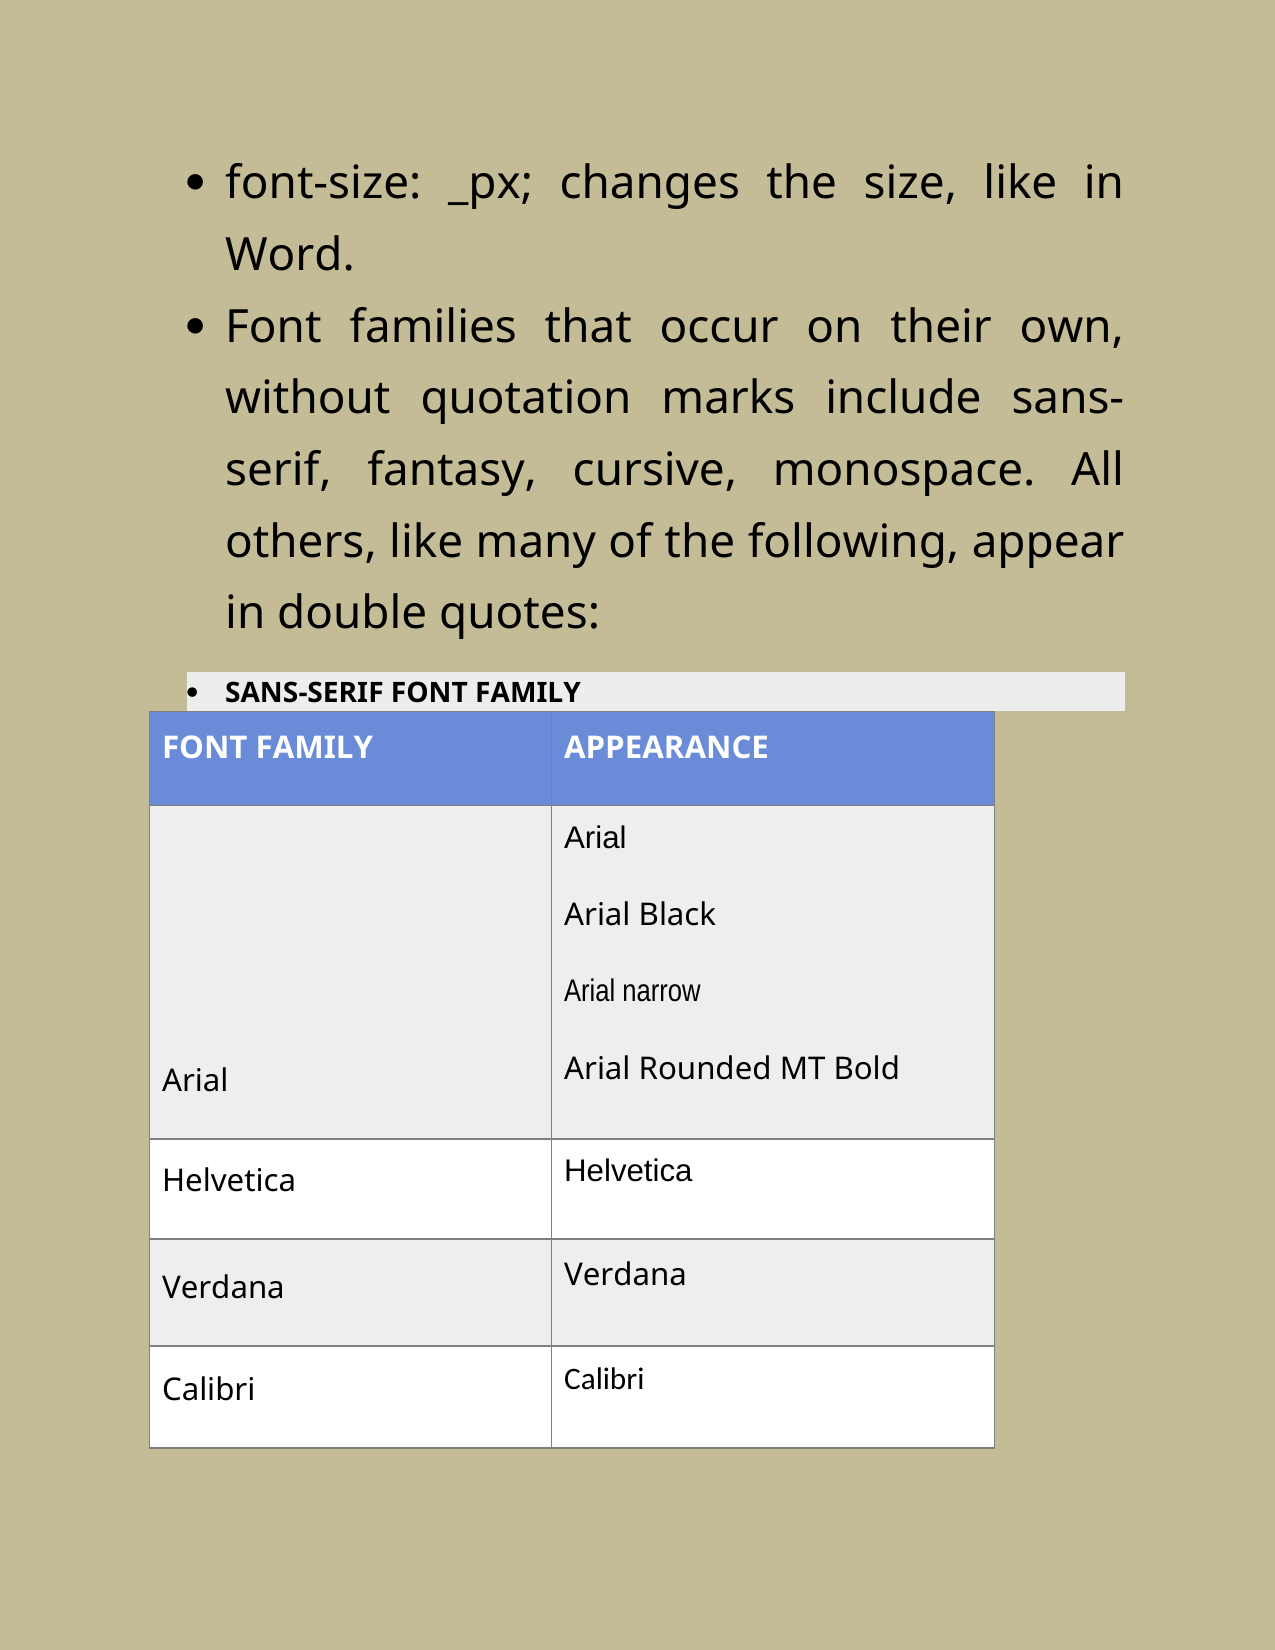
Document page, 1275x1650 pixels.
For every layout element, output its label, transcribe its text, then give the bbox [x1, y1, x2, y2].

table_cell Helvetica [552, 1140, 994, 1238]
table_header FONT FAMILY [150, 712, 551, 805]
table_cell Verdana [150, 1240, 551, 1345]
table_cell Helvetica [150, 1140, 551, 1238]
table_header APPEARANCE [552, 712, 994, 805]
table_cell Arial Arial Black Arial narrow Arial Rounded MT Bold [552, 806, 994, 1138]
table_cell Arial [150, 806, 551, 1138]
table_cell Verdana [552, 1240, 994, 1345]
subtitle SANS-SERIF FONT FAMILY [187, 672, 1125, 711]
list font-size: _px; changes the size, like in Word. [187, 150, 1125, 284]
table_cell Calibri [150, 1347, 551, 1447]
list Font families that occur on their own, without quotation marks include sans-serif, fantasy, cursive, monospace. All others, like many of the following, appear in double quotes: [187, 293, 1125, 642]
table_cell Calibri [552, 1347, 994, 1447]
